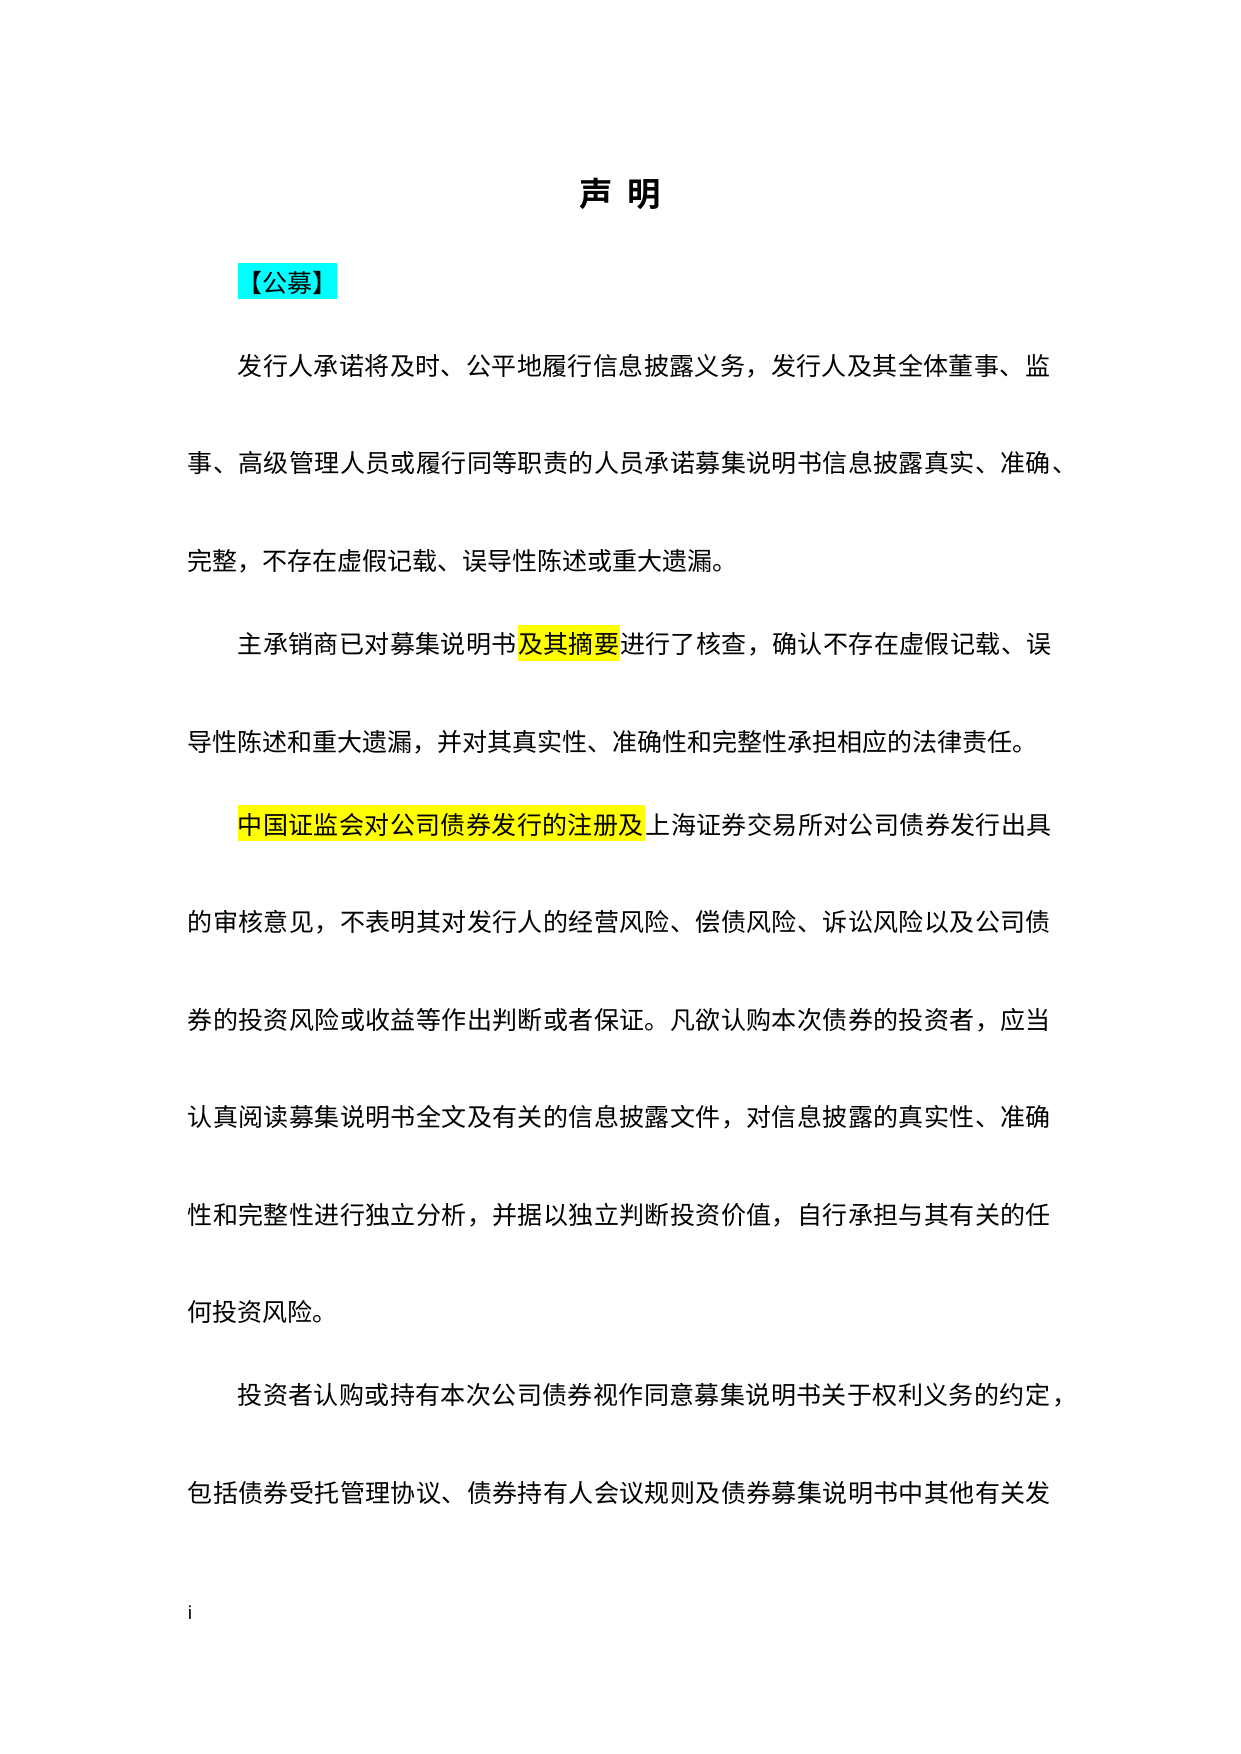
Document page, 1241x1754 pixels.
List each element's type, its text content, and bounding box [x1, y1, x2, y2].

text 主承销商已对募集说明书及其摘要进行了核查，确认不存在虚假记载、误导性陈述和重大遗漏，并对其真实性、准确性和完整性承担相应的法律责任。 [187, 610, 1053, 773]
text 发行人承诺将及时、公平地履行信息披露义务，发行人及其全体董事、监事、高级管理人员或履行同等职责的人员承诺募集说明书信息披露真实、准确、完整，不存在虚假记载、误导性陈述或重大遗漏。 [187, 332, 1053, 592]
text 【公募】 [187, 249, 1053, 314]
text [187, 1361, 1053, 1524]
text 中国证监会对公司债券发行的注册及上海证券交易所对公司债券发行出具的审核意见，不表明其对发行人的经营风险、偿债风险、诉讼风险以及公司债券的投资风险或收益等作出判断或者保证。凡欲认购本次债券的投资者，应当认真阅读募集说明书全文及有关的信息披露文件，对信息披露的真实性、准确性和完整性进行独立分析，并据以独立判断投资价值，自行承担与其有关的任何投资风险。 [187, 791, 1053, 1343]
text 声 明 [187, 160, 1053, 225]
